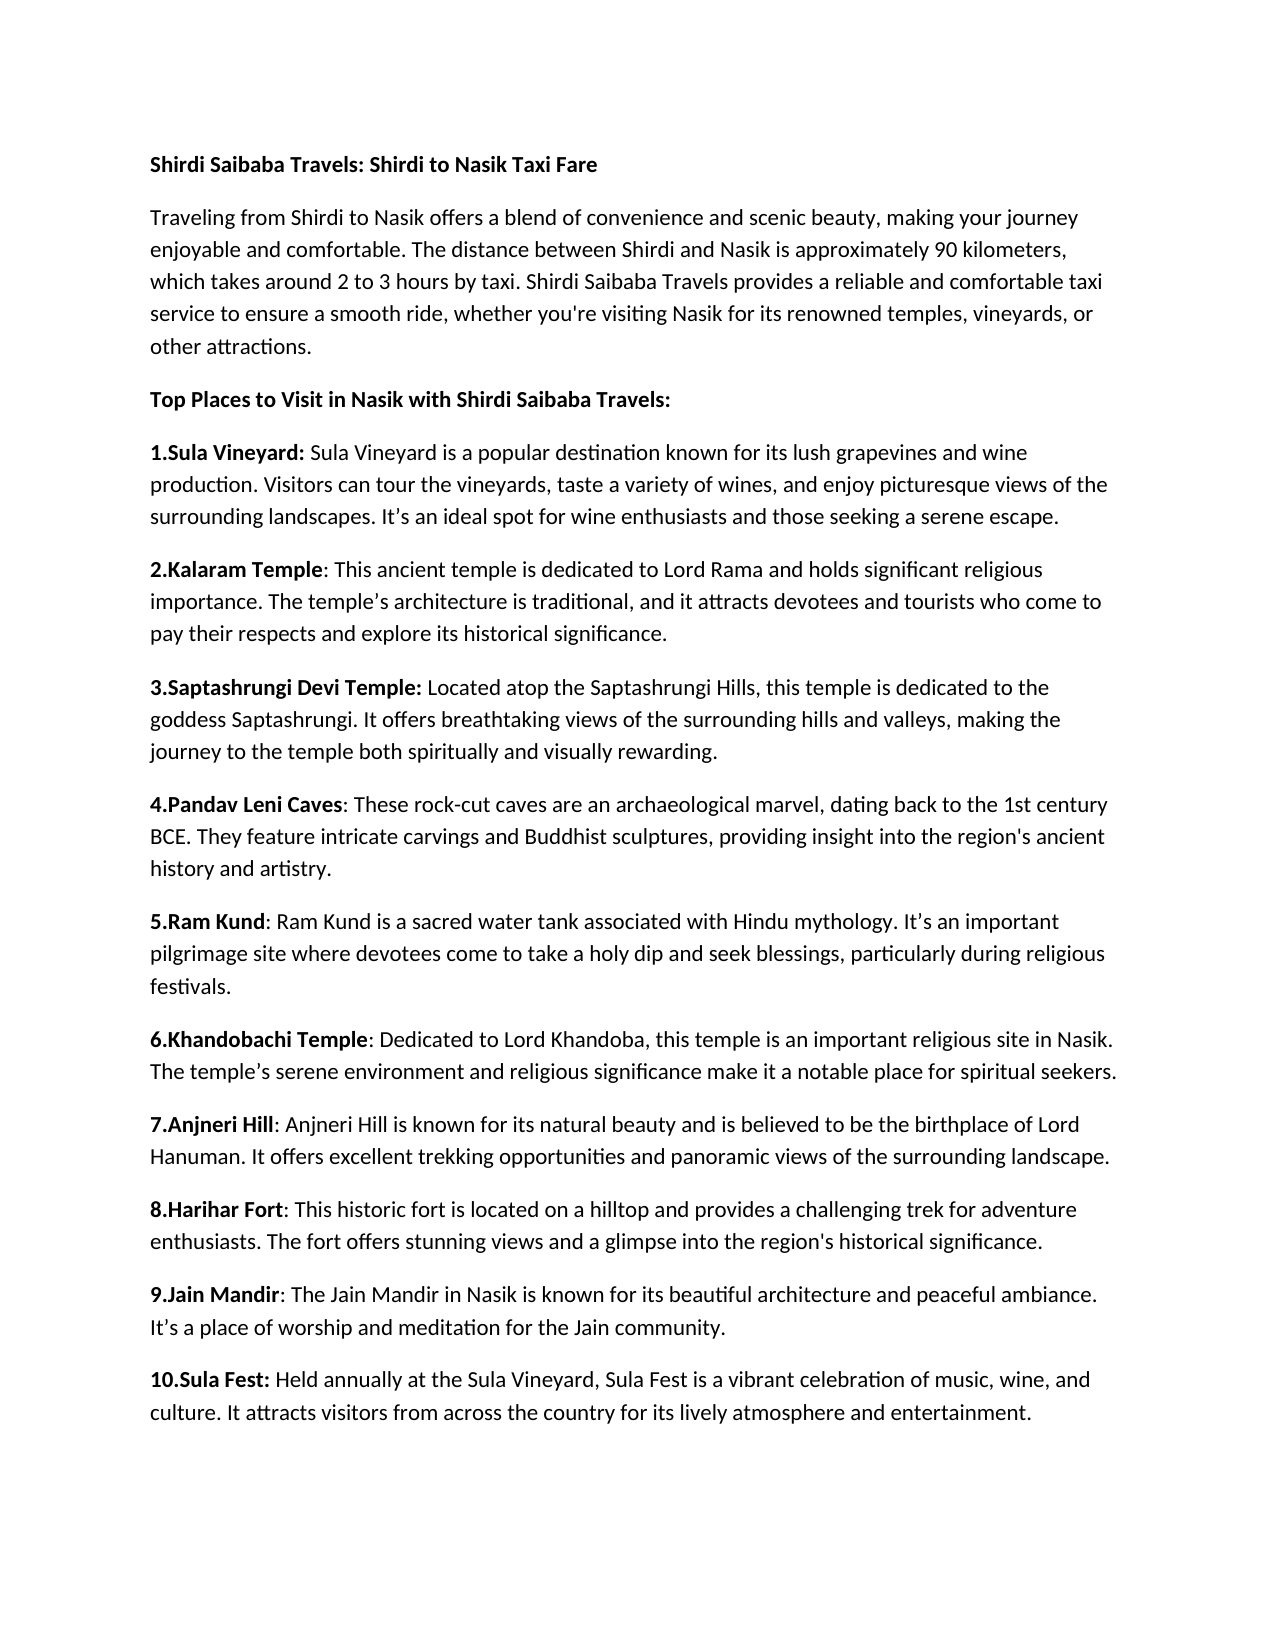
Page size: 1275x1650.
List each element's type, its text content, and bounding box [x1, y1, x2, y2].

text 10.Sula Fest: Held annually at the Sula Vineyard, Sula Fest is a vibrant celebration of music, wine, and culture. It attracts visitors from across the country for its lively atmosphere and entertainment. [150, 1366, 1125, 1426]
text 8.Harihar Fort: This historic fort is located on a hilltop and provides a challenging trek for adventure enthusiasts. The fort offers stunning views and a glimpse into the region's historical significance. [150, 1195, 1125, 1255]
text 9.Jain Mandir: The Jain Mandir in Nasik is known for its beautiful architecture and peaceful ambiance. It’s a place of worship and meditation for the Jain community. [150, 1280, 1125, 1341]
text Top Places to Visit in Nasik with Shirdi Saibaba Travels: [150, 385, 1125, 413]
text 6.Khandobachi Temple: Dedicated to Lord Khandoba, this temple is an important religious site in Nasik. The temple’s serene environment and religious significance make it a notable place for spiritual seekers. [150, 1025, 1125, 1085]
text 1.Sula Vineyard: Sula Vineyard is a popular destination known for its lush grapevines and wine production. Visitors can tour the vineyards, taste a variety of wines, and enjoy picturesque views of the surrounding landscapes. It’s an ideal spot for wine enthusiasts and those seeking a serene escape. [150, 438, 1125, 530]
text 5.Ram Kund: Ram Kund is a sacred water tank associated with Hindu mythology. It’s an important pilgrimage site where devotees come to take a holy dip and seek blessings, particularly during religious festivals. [150, 907, 1125, 1000]
text Traveling from Shirdi to Nasik offers a blend of convenience and scenic beauty, making your journey enjoyable and comfortable. The distance between Shirdi and Nasik is approximately 90 kilometers, which takes around 2 to 3 hours by taxi. Shirdi Saibaba Travels provides a reliable and comfortable taxi service to ensure a smooth ride, whether you're visiting Nasik for its renowned temples, vineyards, or other attractions. [150, 203, 1125, 360]
text 4.Pandav Leni Caves: These rock-cut caves are an archaeological marvel, dating back to the 1st century BCE. They feature intricate carvings and Buddhist sculptures, providing insight into the region's ancient history and artistry. [150, 790, 1125, 882]
text 7.Anjneri Hill: Anjneri Hill is known for its natural beauty and is believed to be the birthplace of Lord Hanuman. It offers excellent trekking opportunities and panoramic views of the surrounding landscape. [150, 1110, 1125, 1170]
text 3.Saptashrungi Devi Temple: Located atop the Saptashrungi Hills, this temple is dedicated to the goddess Saptashrungi. It offers breathtaking views of the surrounding hills and valleys, making the journey to the temple both spiritually and visually rewarding. [150, 673, 1125, 765]
text 2.Kalaram Temple: This ancient temple is dedicated to Lord Rama and holds significant religious importance. The temple’s architecture is traditional, and it attracts devotees and tourists who come to pay their respects and explore its historical significance. [150, 555, 1125, 648]
text Shirdi Saibaba Travels: Shirdi to Nasik Taxi Fare [150, 150, 1125, 178]
